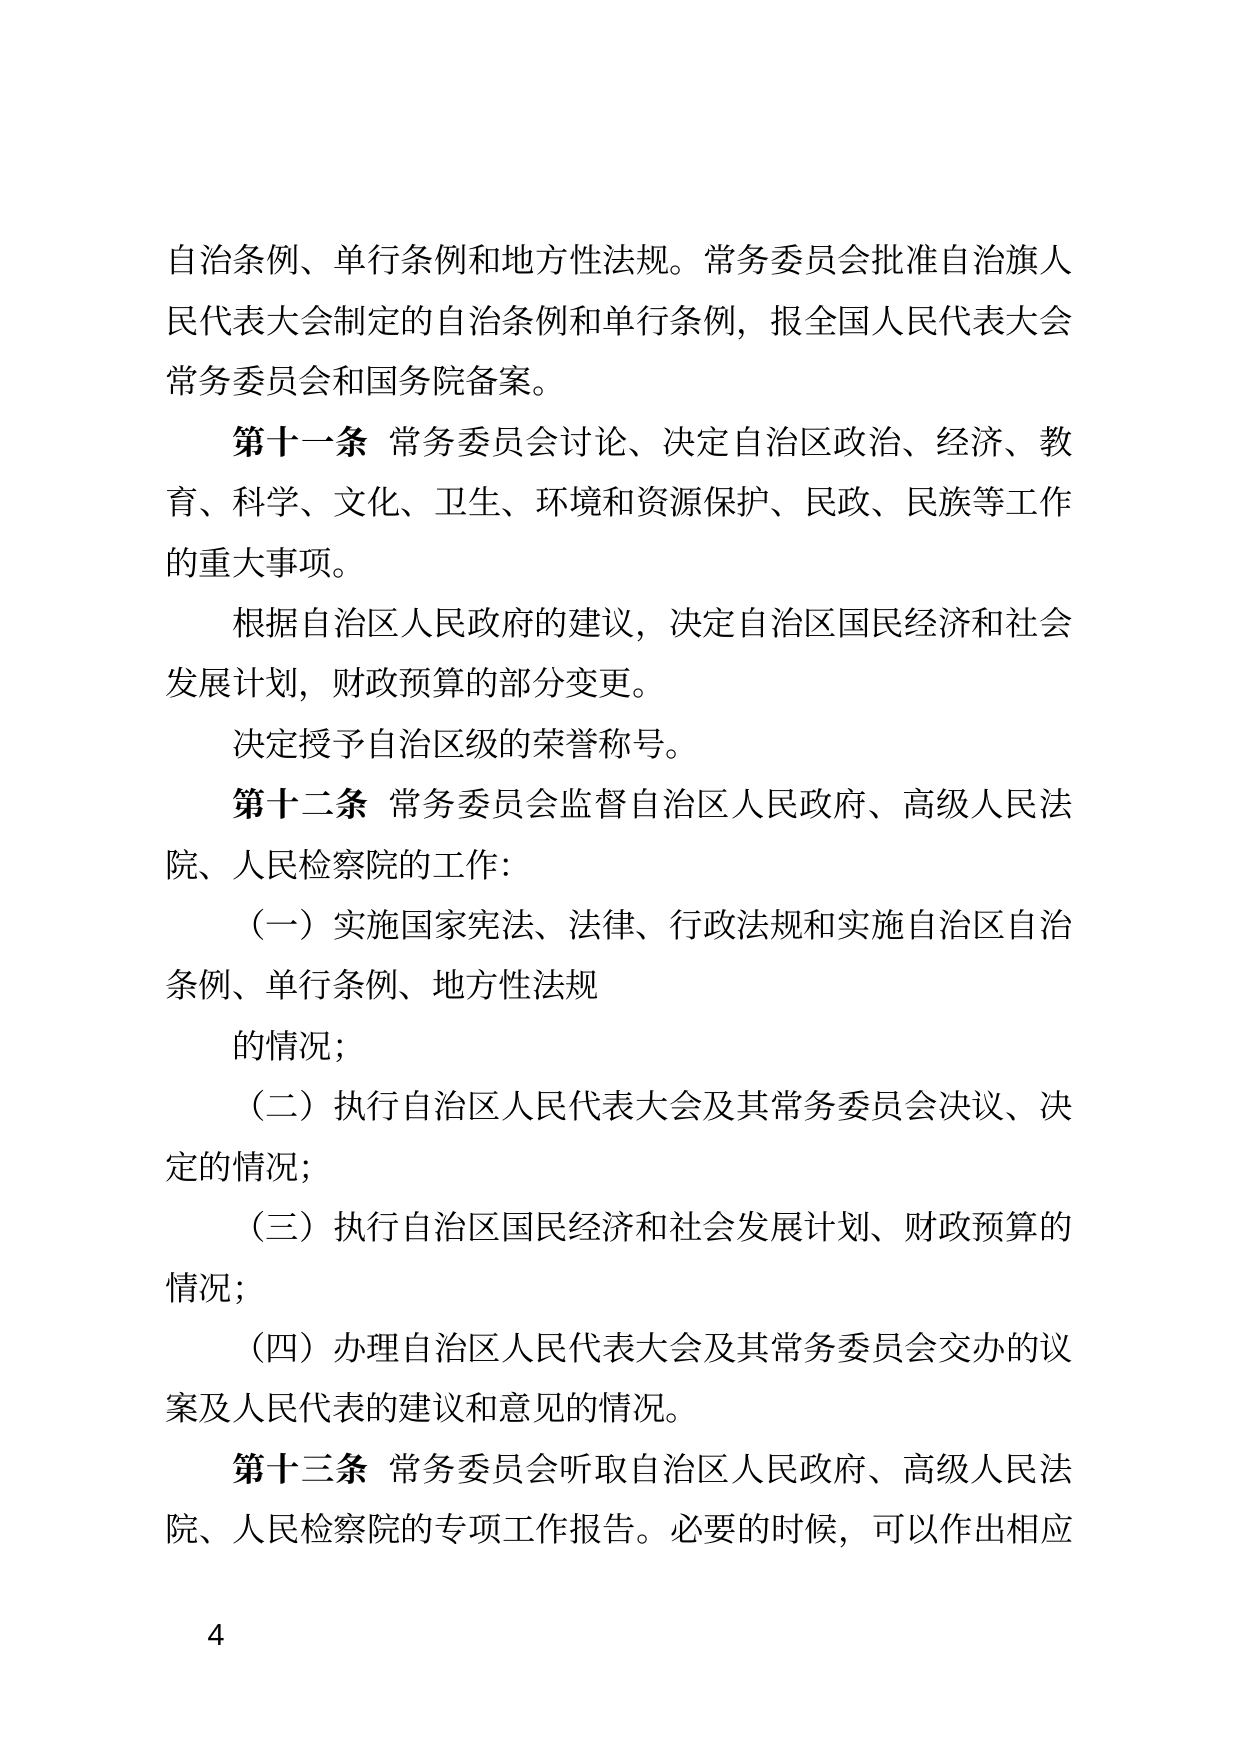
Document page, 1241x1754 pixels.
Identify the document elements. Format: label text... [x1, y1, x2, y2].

text 第十一条 常务委员会讨论、决定自治区政治、经济、教育、科学、文化、卫生、环境和资源保护、民政、民族等工作的重大事项。 [165, 406, 1075, 587]
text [165, 224, 1075, 406]
text （二）执行自治区人民代表大会及其常务委员会决议、决定的情况； [165, 1070, 1075, 1191]
text （一）实施国家宪法、法律、行政法规和实施自治区自治条例、单行条例、地方性法规 [165, 889, 1075, 1010]
text （四）办理自治区人民代表大会及其常务委员会交办的议案及人民代表的建议和意见的情况。 [165, 1312, 1075, 1433]
text 根据自治区人民政府的建议，决定自治区国民经济和社会发展计划，财政预算的部分变更。 [165, 587, 1075, 708]
text 的情况； [165, 1010, 1075, 1070]
text 决定授予自治区级的荣誉称号。 [165, 708, 1075, 768]
text 第十二条 常务委员会监督自治区人民政府、高级人民法院、人民检察院的工作： [165, 768, 1075, 889]
text （三）执行自治区国民经济和社会发展计划、财政预算的情况； [165, 1191, 1075, 1312]
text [165, 1433, 1075, 1554]
